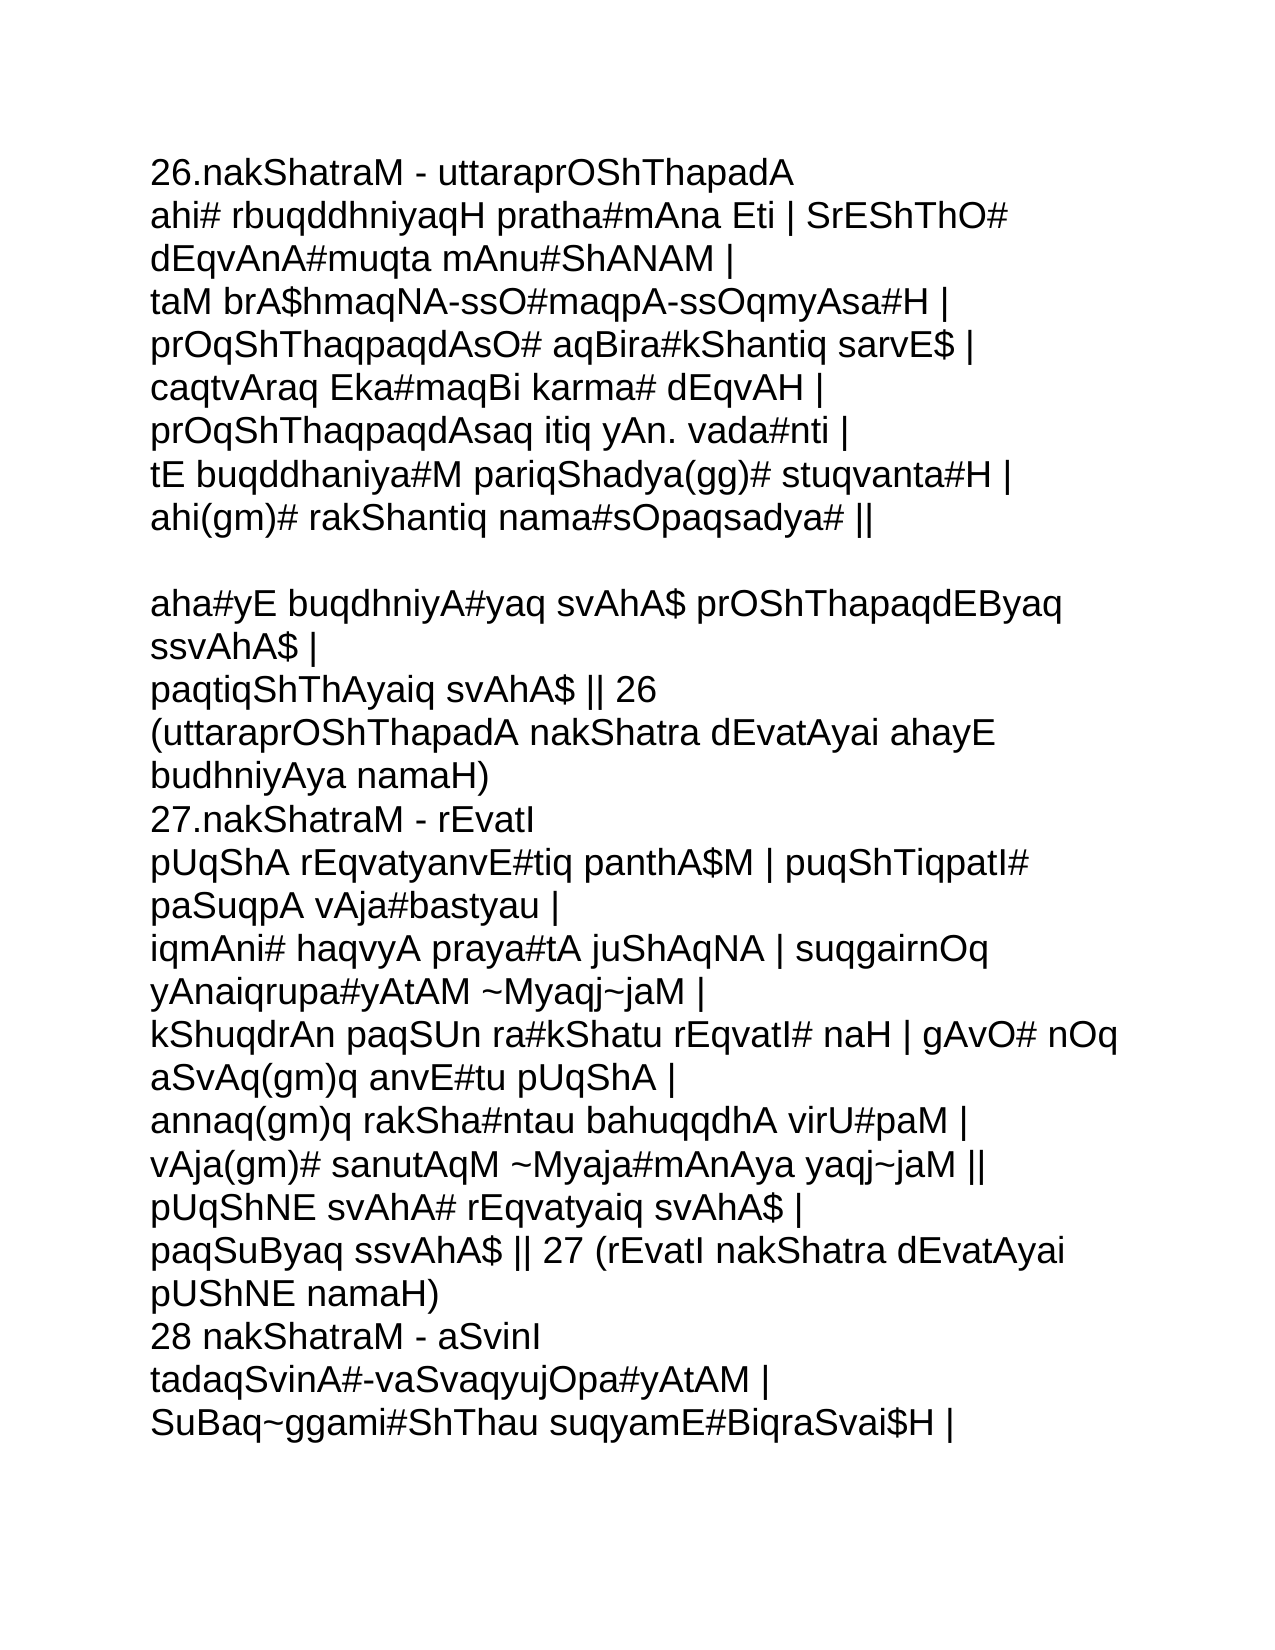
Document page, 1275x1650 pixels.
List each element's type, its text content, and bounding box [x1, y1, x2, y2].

text taM brA$hmaqNA-ssO#maqpA-ssOqmyAsa#H | prOqShThaqpaqdAsO# aqBira#kShantiq sarvE$ | [150, 279, 1125, 366]
text paqSuByaq ssvAhA$ || 27 (rEvatI nakShatra dEvatAyai pUShNE namaH) [150, 1228, 1125, 1314]
text tE buqddhaniya#M pariqShadya(gg)# stuqvanta#H | ahi(gm)# rakShantiq nama#sOpaqsadya# || [150, 452, 1125, 538]
text 28 nakShatraM - aSvinI [150, 1314, 1125, 1357]
text iqmAni# haqvyA praya#tA juShAqNA | suqgairnOq yAnaiqrupa#yAtAM ~Myaqj~jaM | [150, 926, 1125, 1012]
text (uttaraprOShThapadA nakShatra dEvatAyai ahayE budhniyAya namaH) [150, 711, 1125, 797]
text annaq(gm)q rakSha#ntau bahuqqdhA virU#paM | vAja(gm)# sanutAqM ~Myaja#mAnAya yaqj~jaM || [150, 1099, 1125, 1185]
text 26.nakShatraM - uttaraprOShThapadA [150, 150, 1125, 193]
text caqtvAraq Eka#maqBi karma# dEqvAH | prOqShThaqpaqdAsaq itiq yAn. vada#nti | [150, 366, 1125, 452]
text kShuqdrAn paqSUn ra#kShatu rEqvatI# naH | gAvO# nOq aSvAq(gm)q anvE#tu pUqShA | [150, 1012, 1125, 1099]
text paqtiqShThAyaiq svAhA$ || 26 [150, 667, 1125, 711]
text pUqShNE svAhA# rEqvatyaiq svAhA$ | [150, 1185, 1125, 1228]
text ahi# rbuqddhniyaqH pratha#mAna Eti | SrEShThO# dEqvAnA#muqta mAnu#ShANAM | [150, 193, 1125, 279]
text 27.nakShatraM - rEvatI [150, 797, 1125, 840]
text tadaqSvinA#-vaSvaqyujOpa#yAtAM | SuBaq~ggami#ShThau suqyamE#BiqraSvai$H | [150, 1357, 1125, 1444]
text pUqShA rEqvatyanvE#tiq panthA$M | puqShTiqpatI# paSuqpA vAja#bastyau | [150, 840, 1125, 926]
text aha#yE buqdhniyA#yaq svAhA$ prOShThapaqdEByaq ssvAhA$ | [150, 581, 1125, 667]
